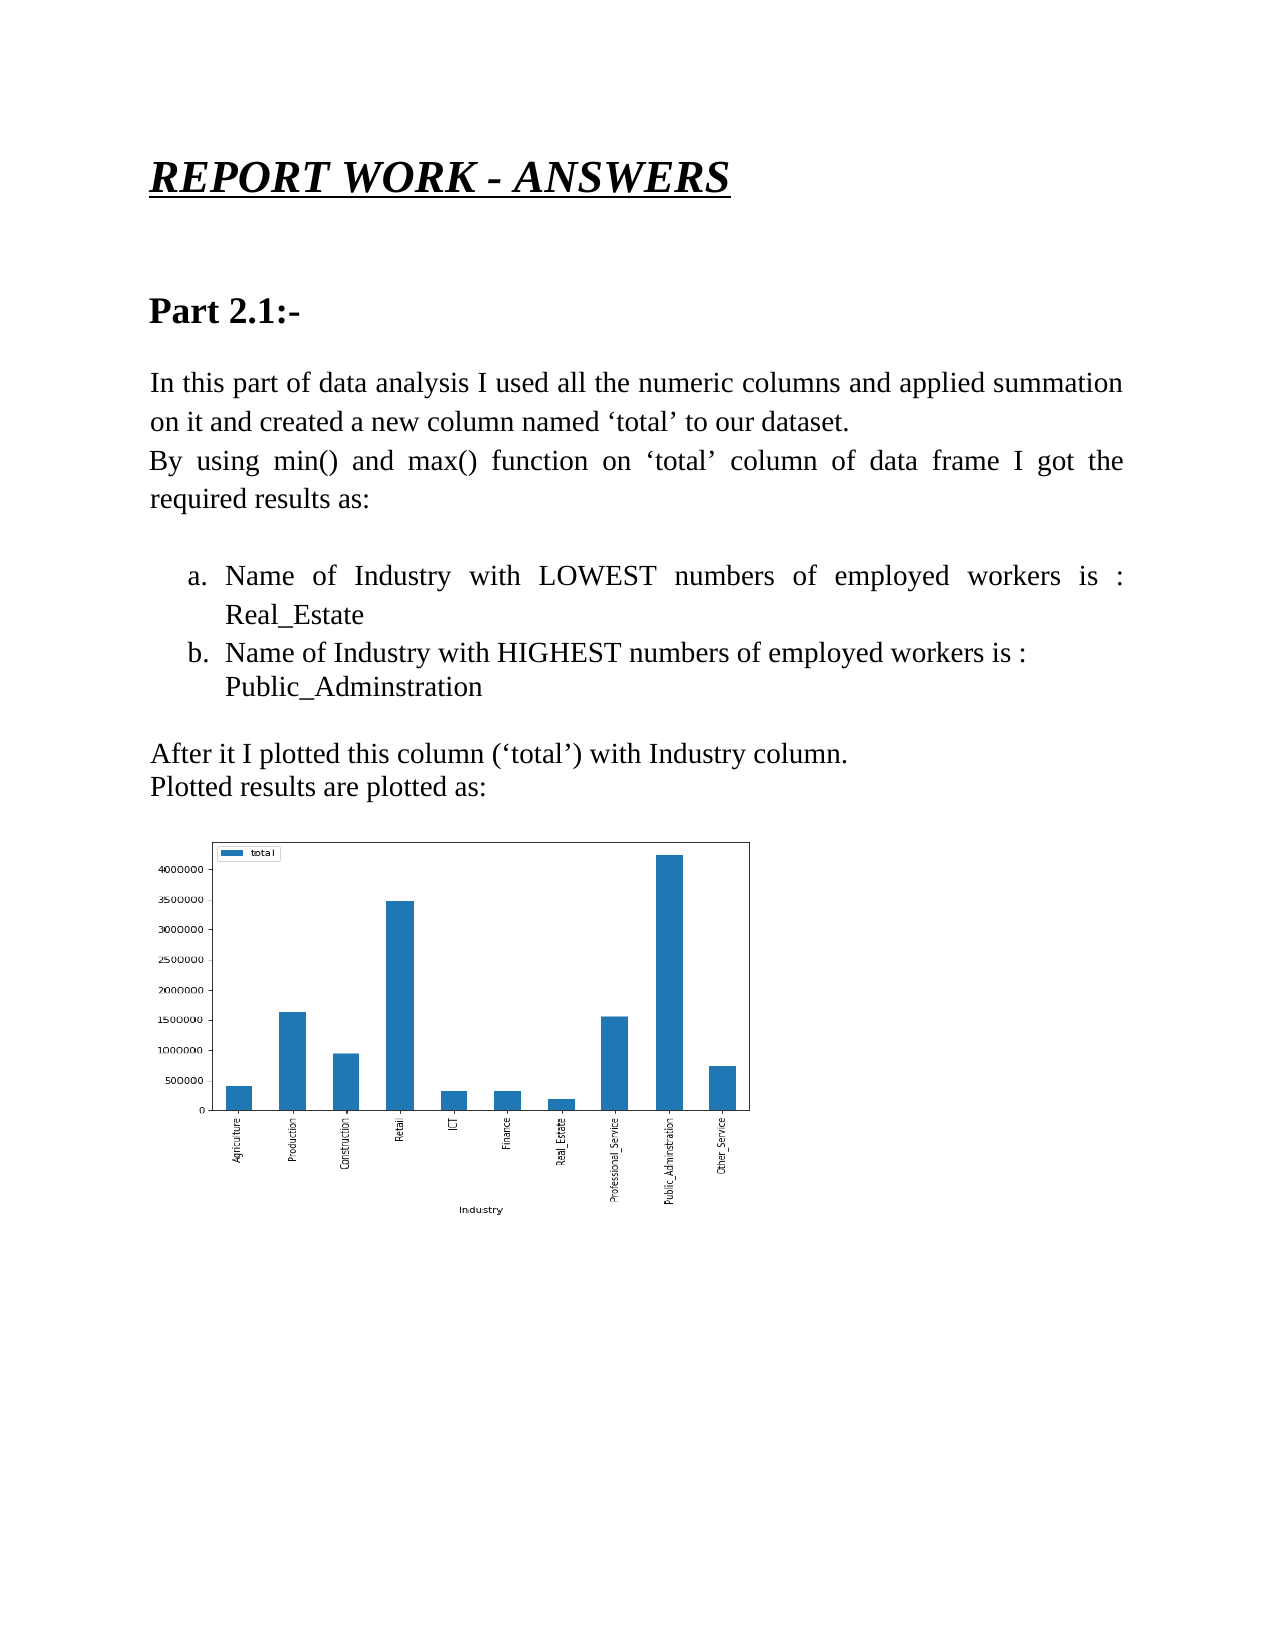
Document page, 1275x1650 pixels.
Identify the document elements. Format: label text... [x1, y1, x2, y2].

text Part 2.1:- [148, 289, 1125, 332]
picture [150, 836, 757, 1220]
list Name of Industry with HIGHEST numbers of employed workers is : Public_Adminstration [187, 635, 1125, 702]
text REPORT WORK - ANSWERS [148, 150, 1125, 203]
text In this part of data analysis I used all the numeric columns and applied summation on it and created a new column named ‘total’ to our dataset. [148, 366, 1125, 438]
text Plotted results are plotted as: [150, 769, 1125, 803]
text After it I plotted this column (‘total’) with Industry column. [150, 736, 1125, 769]
text By using min() and max() function on ‘total’ column of data frame I got the required results as: [148, 443, 1125, 515]
list Name of Industry with LOWEST numbers of employed workers is : Real_Estate [187, 558, 1125, 630]
